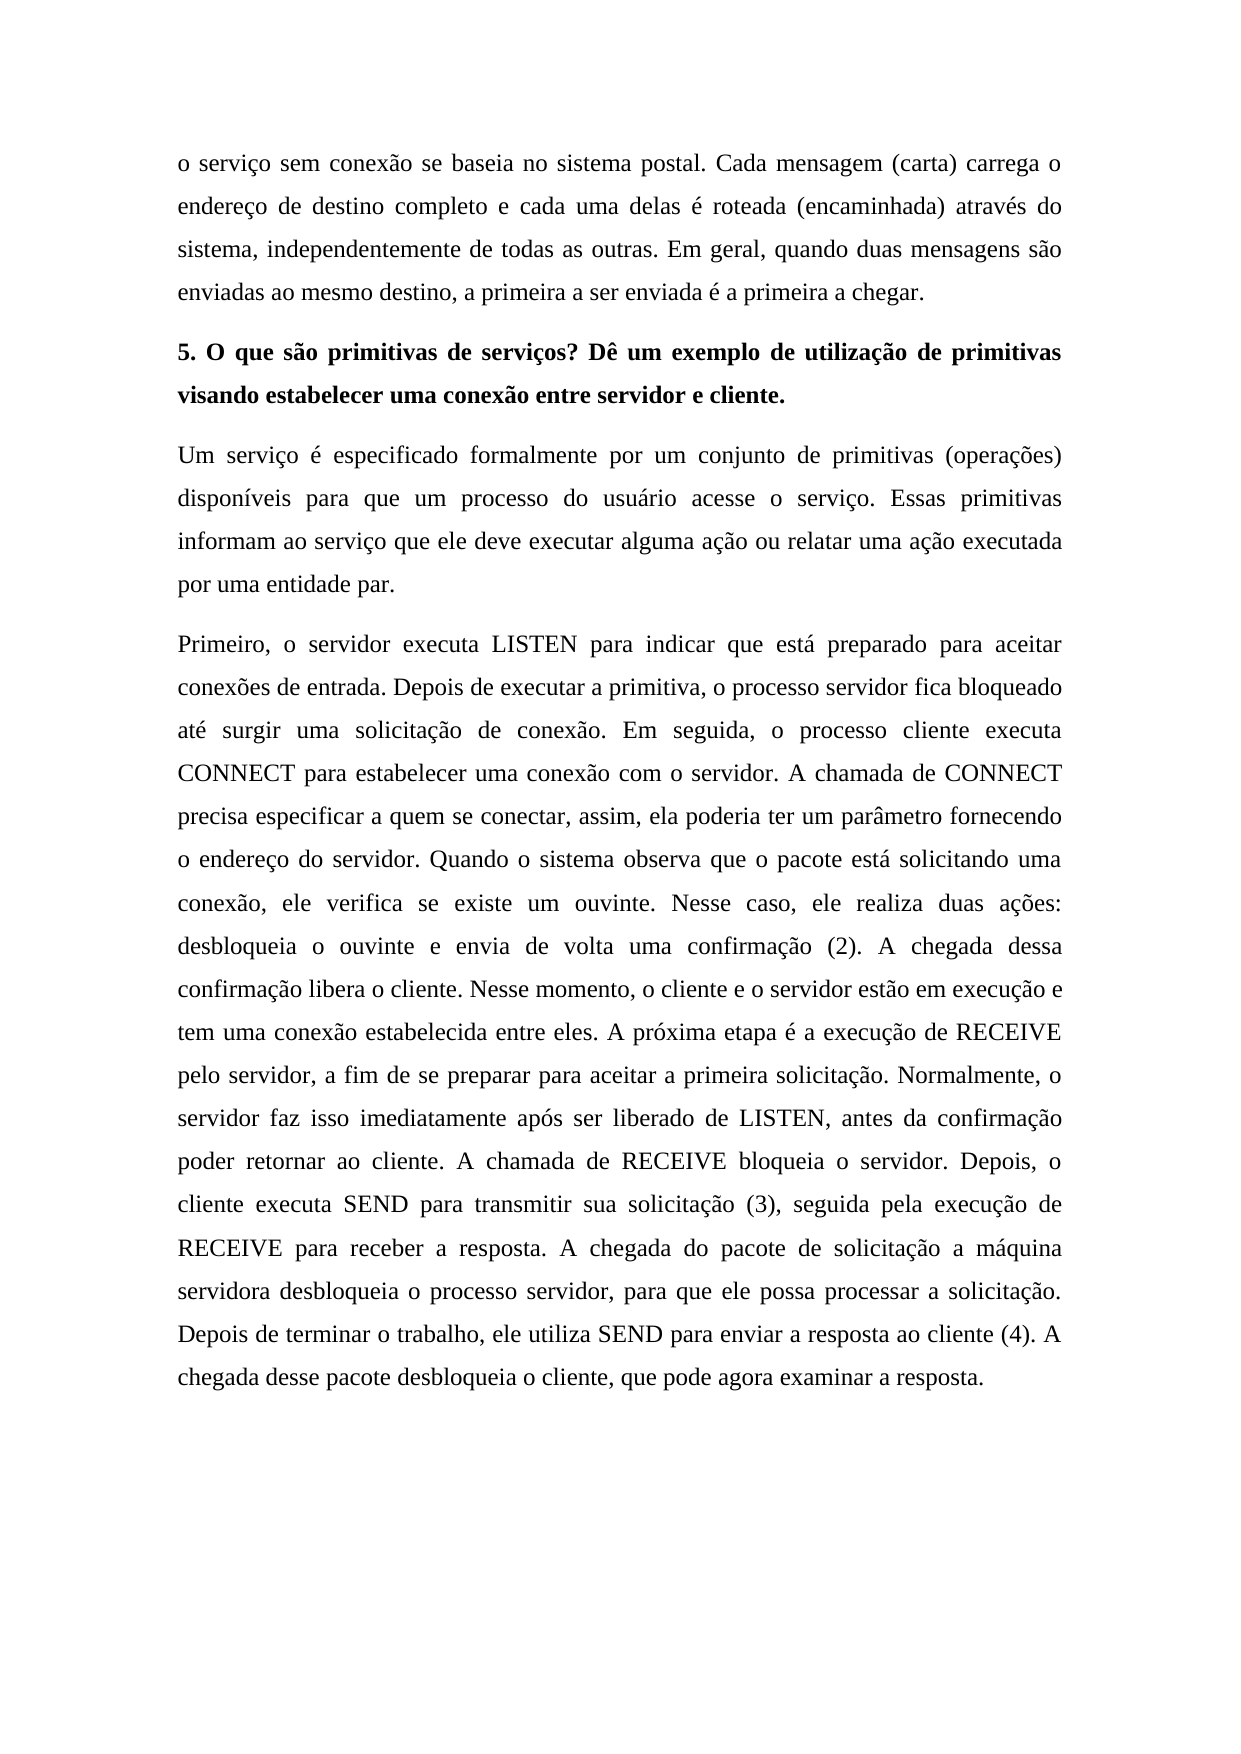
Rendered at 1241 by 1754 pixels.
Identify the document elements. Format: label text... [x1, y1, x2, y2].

text 5. O que são primitivas de serviços? Dê um exemplo de utilização de primitivas visando estabelecer uma conexão entre servidor e cliente. [177, 337, 1063, 409]
text Um serviço é especificado formalmente por um conjunto de primitivas (operações) disponíveis para que um processo do usuário acesse o serviço. Essas primitivas informam ao serviço que ele deve executar alguma ação ou relatar uma ação executada por uma entidade par. [177, 440, 1063, 598]
text o serviço sem conexão se baseia no sistema postal. Cada mensagem (carta) carrega o endereço de destino completo e cada uma delas é roteada (encaminhada) através do sistema, independentemente de todas as outras. Em geral, quando duas mensagens são enviadas ao mesmo destino, a primeira a ser enviada é a primeira a chegar. [177, 148, 1063, 306]
text Primeiro, o servidor executa LISTEN para indicar que está preparado para aceitar conexões de entrada. Depois de executar a primitiva, o processo servidor fica bloqueado até surgir uma solicitação de conexão. Em seguida, o processo cliente executa CONNECT para estabelecer uma conexão com o servidor. A chamada de CONNECT precisa especificar a quem se conectar, assim, ela poderia ter um parâmetro fornecendo o endereço do servidor. Quando o sistema observa que o pacote está solicitando uma conexão, ele verifica se existe um ouvinte. Nesse caso, ele realiza duas ações: desbloqueia o ouvinte e envia de volta uma confirmação (2). A chegada dessa confirmação libera o cliente. Nesse momento, o cliente e o servidor estão em execução e tem uma conexão estabelecida entre eles. A próxima etapa é a execução de RECEIVE pelo servidor, a fim de se preparar para aceitar a primeira solicitação. Normalmente, o servidor faz isso imediatamente após ser liberado de LISTEN, antes da confirmação poder retornar ao cliente. A chamada de RECEIVE bloqueia o servidor. Depois, o cliente executa SEND para transmitir sua solicitação (3), seguida pela execução de RECEIVE para receber a resposta. A chegada do pacote de solicitação a máquina servidora desbloqueia o processo servidor, para que ele possa processar a solicitação. Depois de terminar o trabalho, ele utiliza SEND para enviar a resposta ao cliente (4). A chegada desse pacote desbloqueia o cliente, que pode agora examinar a resposta. [177, 629, 1063, 1391]
